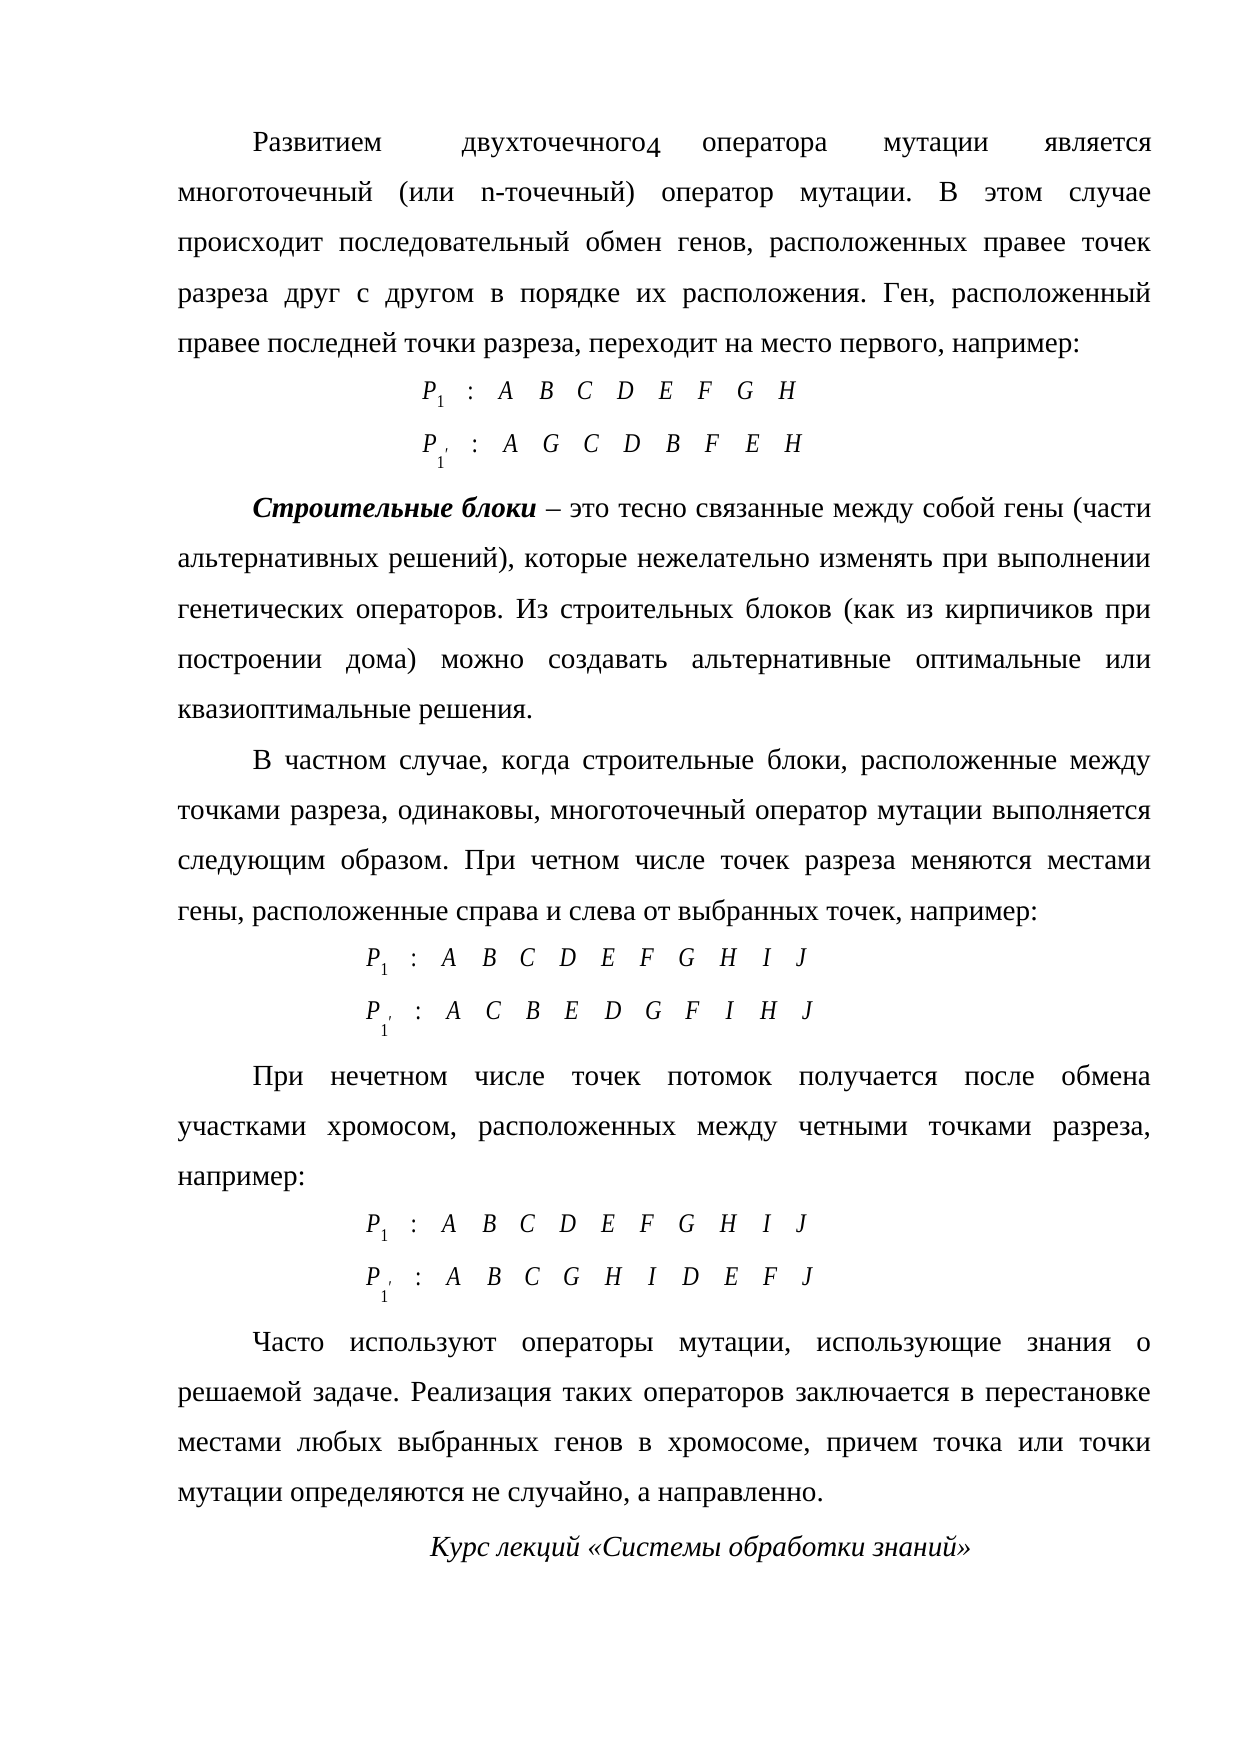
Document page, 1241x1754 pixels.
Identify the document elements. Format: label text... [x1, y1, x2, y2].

text Строительные блоки – это тесно связанные между собой гены (части альтернативных решений), которые нежелательно изменять при выполнении генетических операторов. Из строительных блоков (как из кирпичиков при построении дома) можно создавать альтернативные оптимальные или квазиоптимальные решения. [177, 490, 1152, 725]
text Развитием двухточечного оператора мутации является многоточечный (или n-точечный) оператор мутации. В этом случае происходит последовательный обмен генов, расположенных правее точек разреза друг с другом в порядке их расположения. Ген, расположенный правее последней точки разреза, переходит на место первого, например: [177, 124, 1152, 359]
text Часто используют операторы мутации, использующие знания о решаемой задаче. Реализация таких операторов заключается в перестановке местами любых выбранных генов в хромосоме, причем точка или точки мутации определяются не случайно, а направленно. [177, 1324, 1152, 1508]
text При нечетном числе точек потомок получается после обмена участками хромосом, расположенных между четными точками разреза, например: [177, 1058, 1152, 1192]
text В частном случае, когда строительные блоки, расположенные между точками разреза, одинаковы, многоточечный оператор мутации выполняется следующим образом. При четном числе точек разреза меняются местами гены, расположенные справа и слева от выбранных точек, например: [177, 742, 1152, 926]
